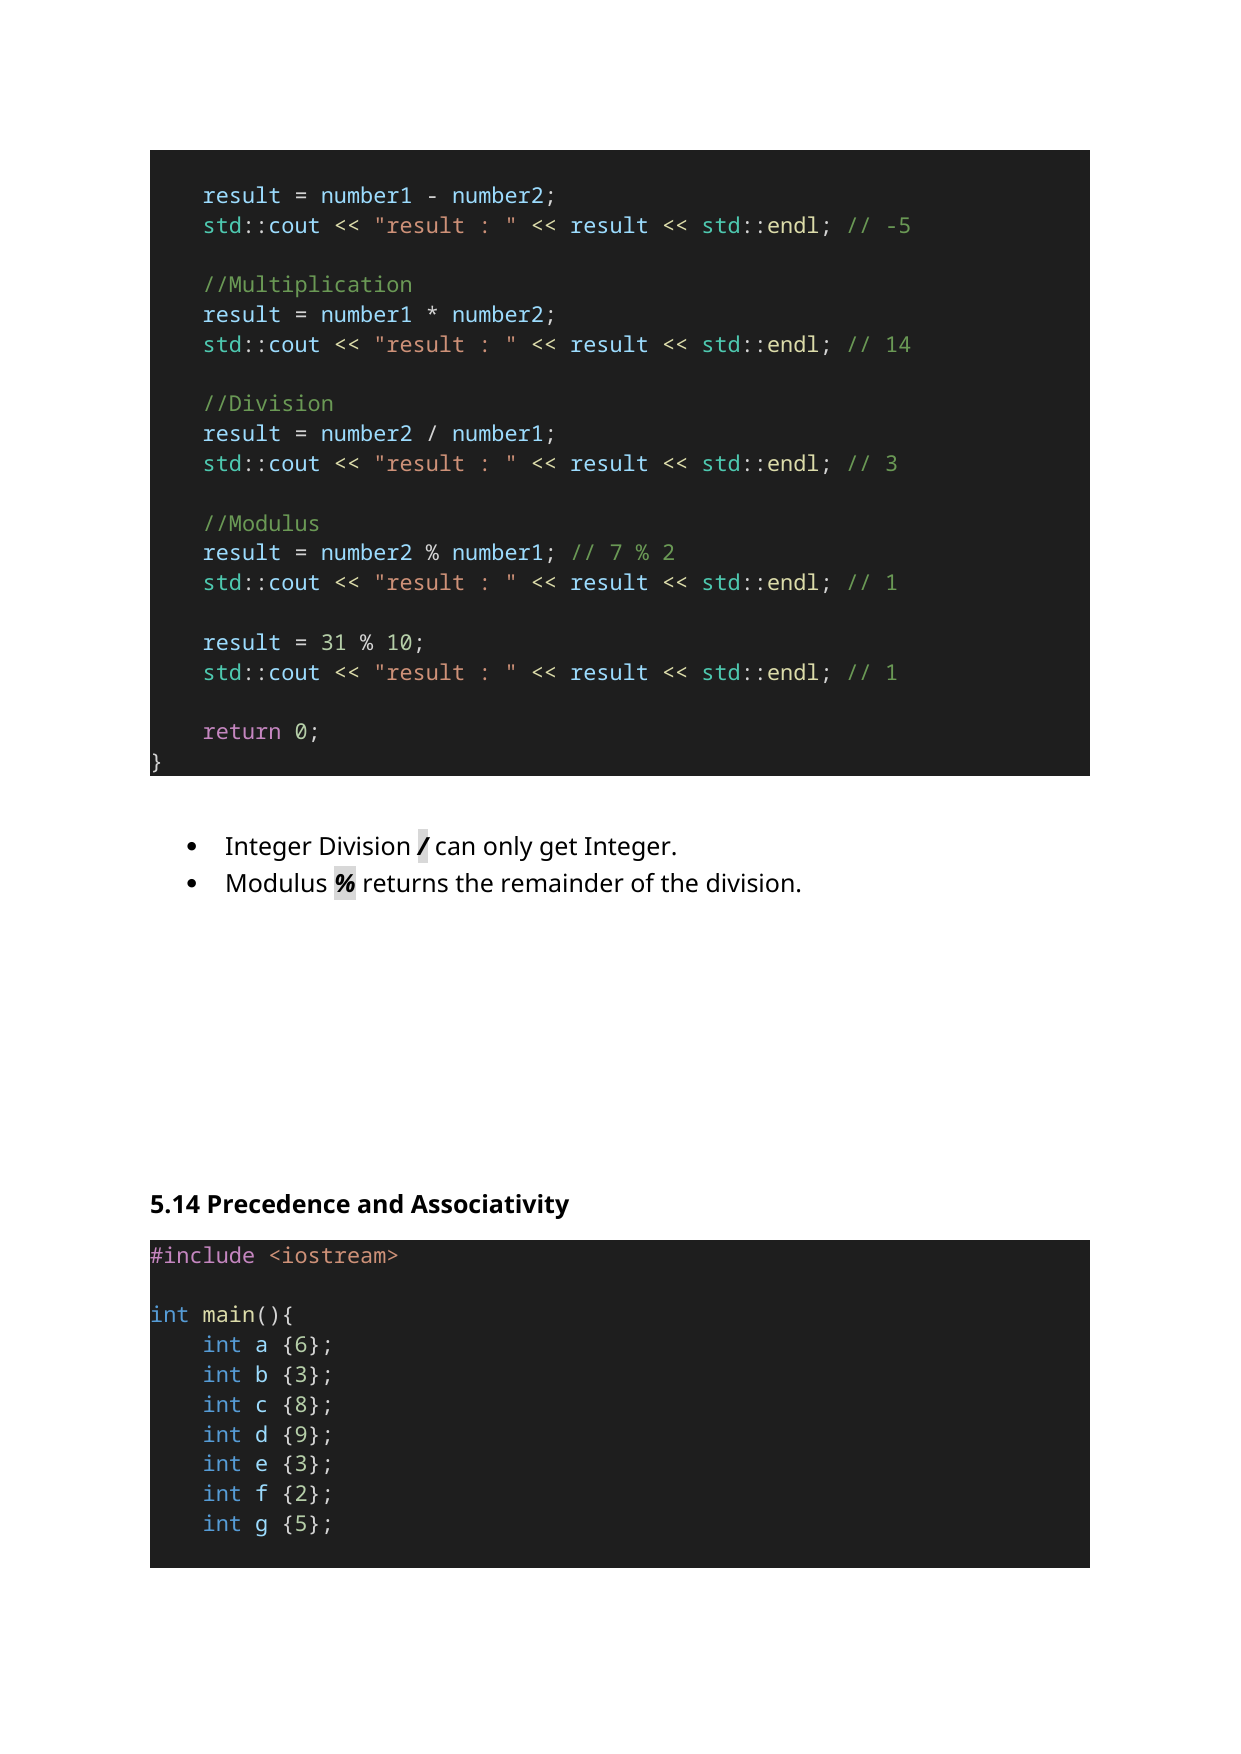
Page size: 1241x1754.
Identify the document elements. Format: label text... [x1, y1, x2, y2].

list Integer Division / can only get Integer. [187, 829, 418, 863]
text #include <iostream> [150, 1240, 1090, 1270]
text int main(){ [150, 1299, 1090, 1329]
text int a {6}; [150, 1329, 1090, 1359]
text } [150, 746, 1090, 776]
text int g {5}; [150, 1508, 1090, 1538]
list Modulus % returns the remainder of the division. [356, 866, 1090, 900]
text int b {3}; [150, 1359, 1090, 1389]
text int e {3}; [150, 1448, 1090, 1478]
text std::cout << "result : " << result << std::endl; // 14 [150, 329, 1090, 358]
text int f {2}; [150, 1478, 1090, 1508]
text return 0; [150, 716, 1090, 746]
text 5.14 Precedence and Associativity [150, 1186, 1090, 1221]
text result = number1 - number2; [150, 180, 1090, 209]
text int c {8}; [150, 1389, 1090, 1419]
text std::cout << "result : " << result << std::endl; // -5 [150, 209, 1090, 239]
text int d {9}; [150, 1419, 1090, 1448]
text std::cout << "result : " << result << std::endl; // 3 [150, 448, 1090, 478]
list Integer Division / can only get Integer. [428, 829, 1090, 863]
text result = number2 / number1; [150, 418, 1090, 448]
text std::cout << "result : " << result << std::endl; // 1 [150, 567, 1090, 597]
text result = 31 % 10; [150, 627, 1090, 656]
text result = number1 * number2; [150, 299, 1090, 329]
text //Multiplication [150, 269, 1090, 299]
text result = number2 % number1; // 7 % 2 [150, 537, 1090, 567]
text std::cout << "result : " << result << std::endl; // 1 [150, 656, 1090, 686]
list Modulus % returns the remainder of the division. [187, 866, 334, 900]
text //Division [150, 388, 1090, 418]
text //Modulus [150, 507, 1090, 537]
